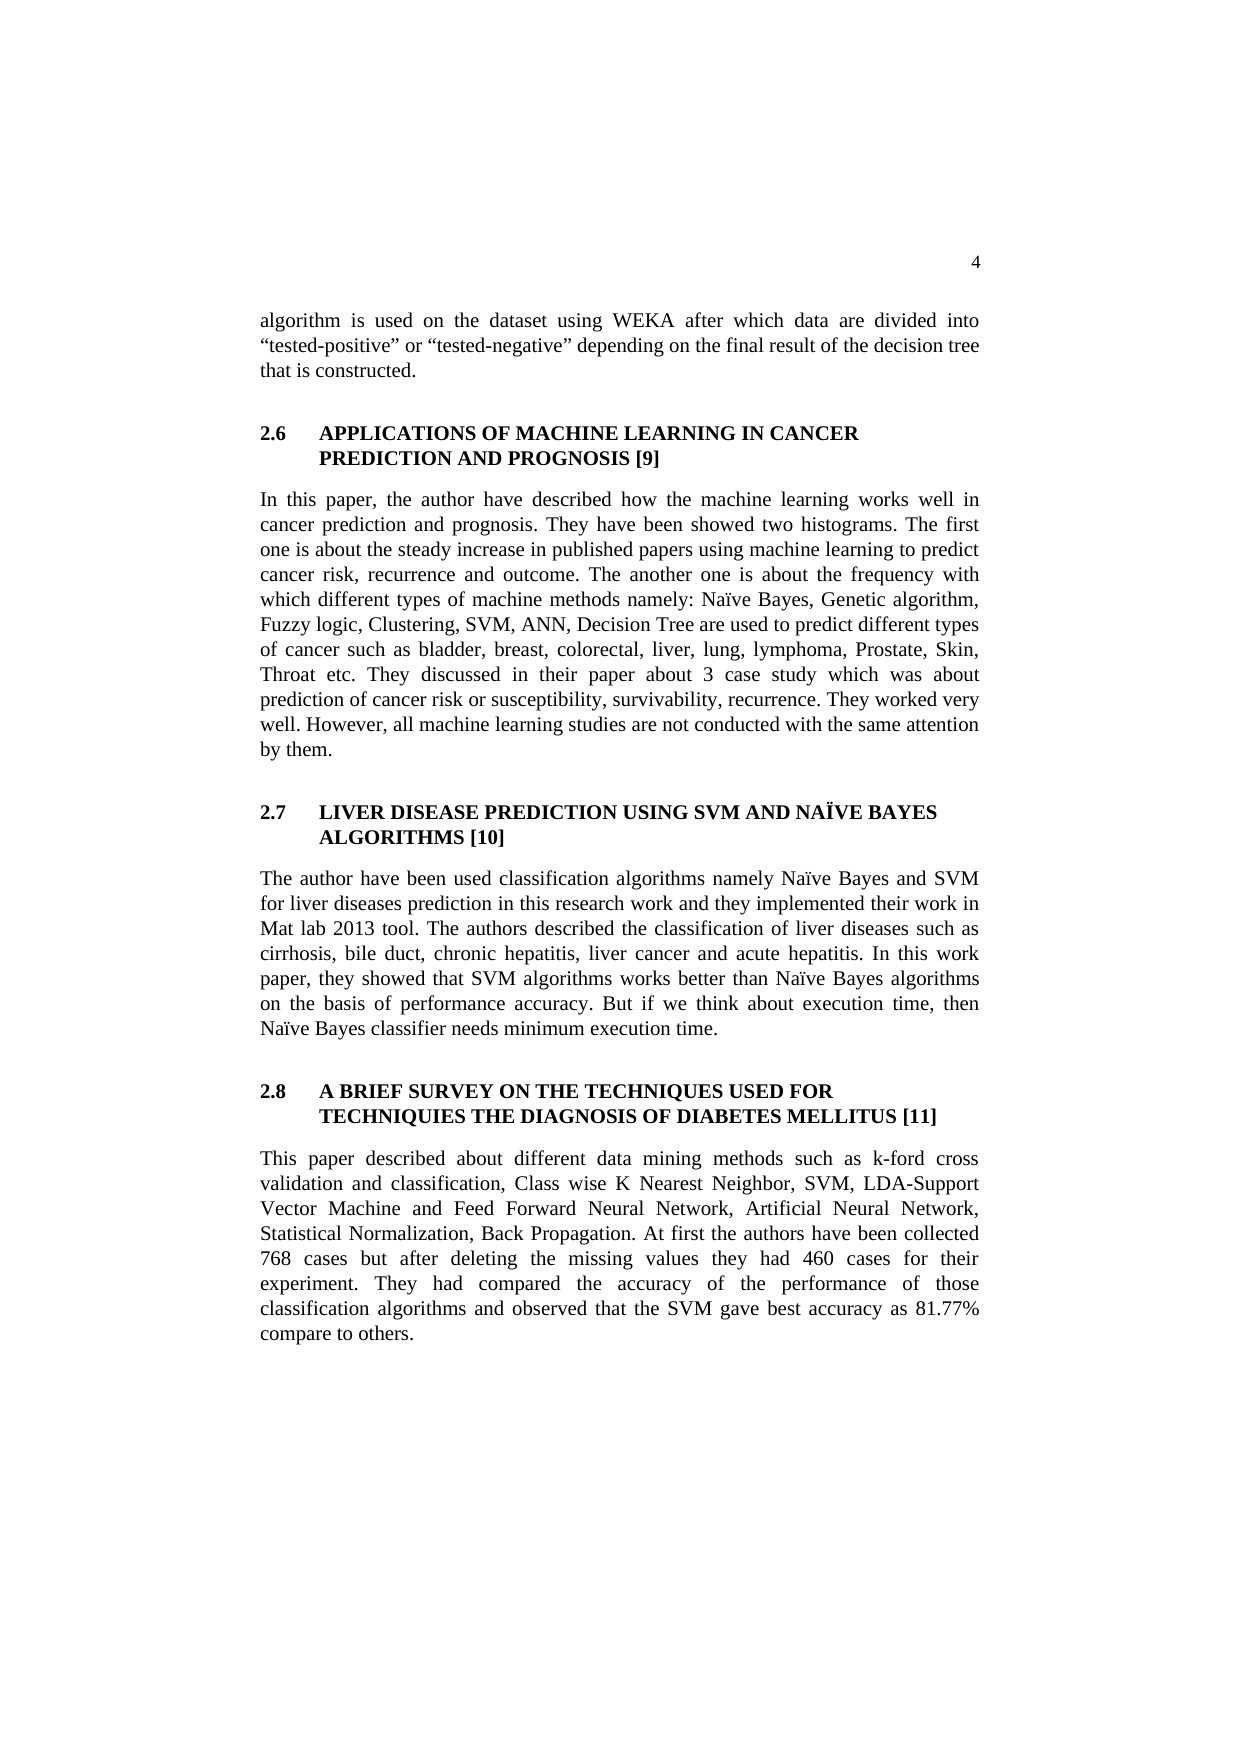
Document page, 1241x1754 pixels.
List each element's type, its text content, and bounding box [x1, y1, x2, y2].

text This paper described about different data mining methods such as k-ford cross validation and classification, Class wise K Nearest Neighbor, SVM, LDA-Support Vector Machine and Feed Forward Neural Network, Artificial Neural Network, Statistical Normalization, Back Propagation. At first the authors have been collected 768 cases but after deleting the missing values they had 460 cases for their experiment. They had compared the accuracy of the performance of those classification algorithms and observed that the SVM gave best accuracy as 81.77% compare to others. [260, 1144, 980, 1344]
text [260, 307, 980, 382]
subtitle APPLICATIONS OF MACHINE LEARNING IN CANCER PREDICTION AND PROGNOSIS [260, 419, 980, 469]
subtitle A BRIEF SURVEY ON THE TECHNIQUES USED FOR TECHNIQUIES THE DIAGNOSIS OF DIABETES MELLITUS [260, 1078, 980, 1128]
text The author have been used classification algorithms namely Naïve Bayes and SVM for liver diseases prediction in this research work and they implemented their work in Mat lab 2013 tool. The authors described the classification of liver diseases such as cirrhosis, bile duct, chronic hepatitis, liver cancer and acute hepatitis. In this work paper, they showed that SVM algorithms works better than Naïve Bayes algorithms on the basis of performance accuracy. But if we think about execution time, then Naïve Bayes classifier needs minimum execution time. [260, 865, 980, 1040]
subtitle LIVER DISEASE PREDICTION USING SVM AND NAÏVE BAYES ALGORITHMS [260, 799, 980, 849]
text In this paper, the author have described how the machine learning works well in cancer prediction and prognosis. They have been showed two histograms. The first one is about the steady increase in published papers using machine learning to predict cancer risk, recurrence and outcome. The another one is about the frequency with which different types of machine methods namely: Naïve Bayes, Genetic algorithm, Fuzzy logic, Clustering, SVM, ANN, Decision Tree are used to predict different types of cancer such as bladder, breast, colorectal, liver, lung, lymphoma, Prostate, Skin, Throat etc. They discussed in their paper about 3 case study which was about prediction of cancer risk or susceptibility, survivability, recurrence. They worked very well. However, all machine learning studies are not conducted with the same attention by them. [260, 486, 980, 761]
